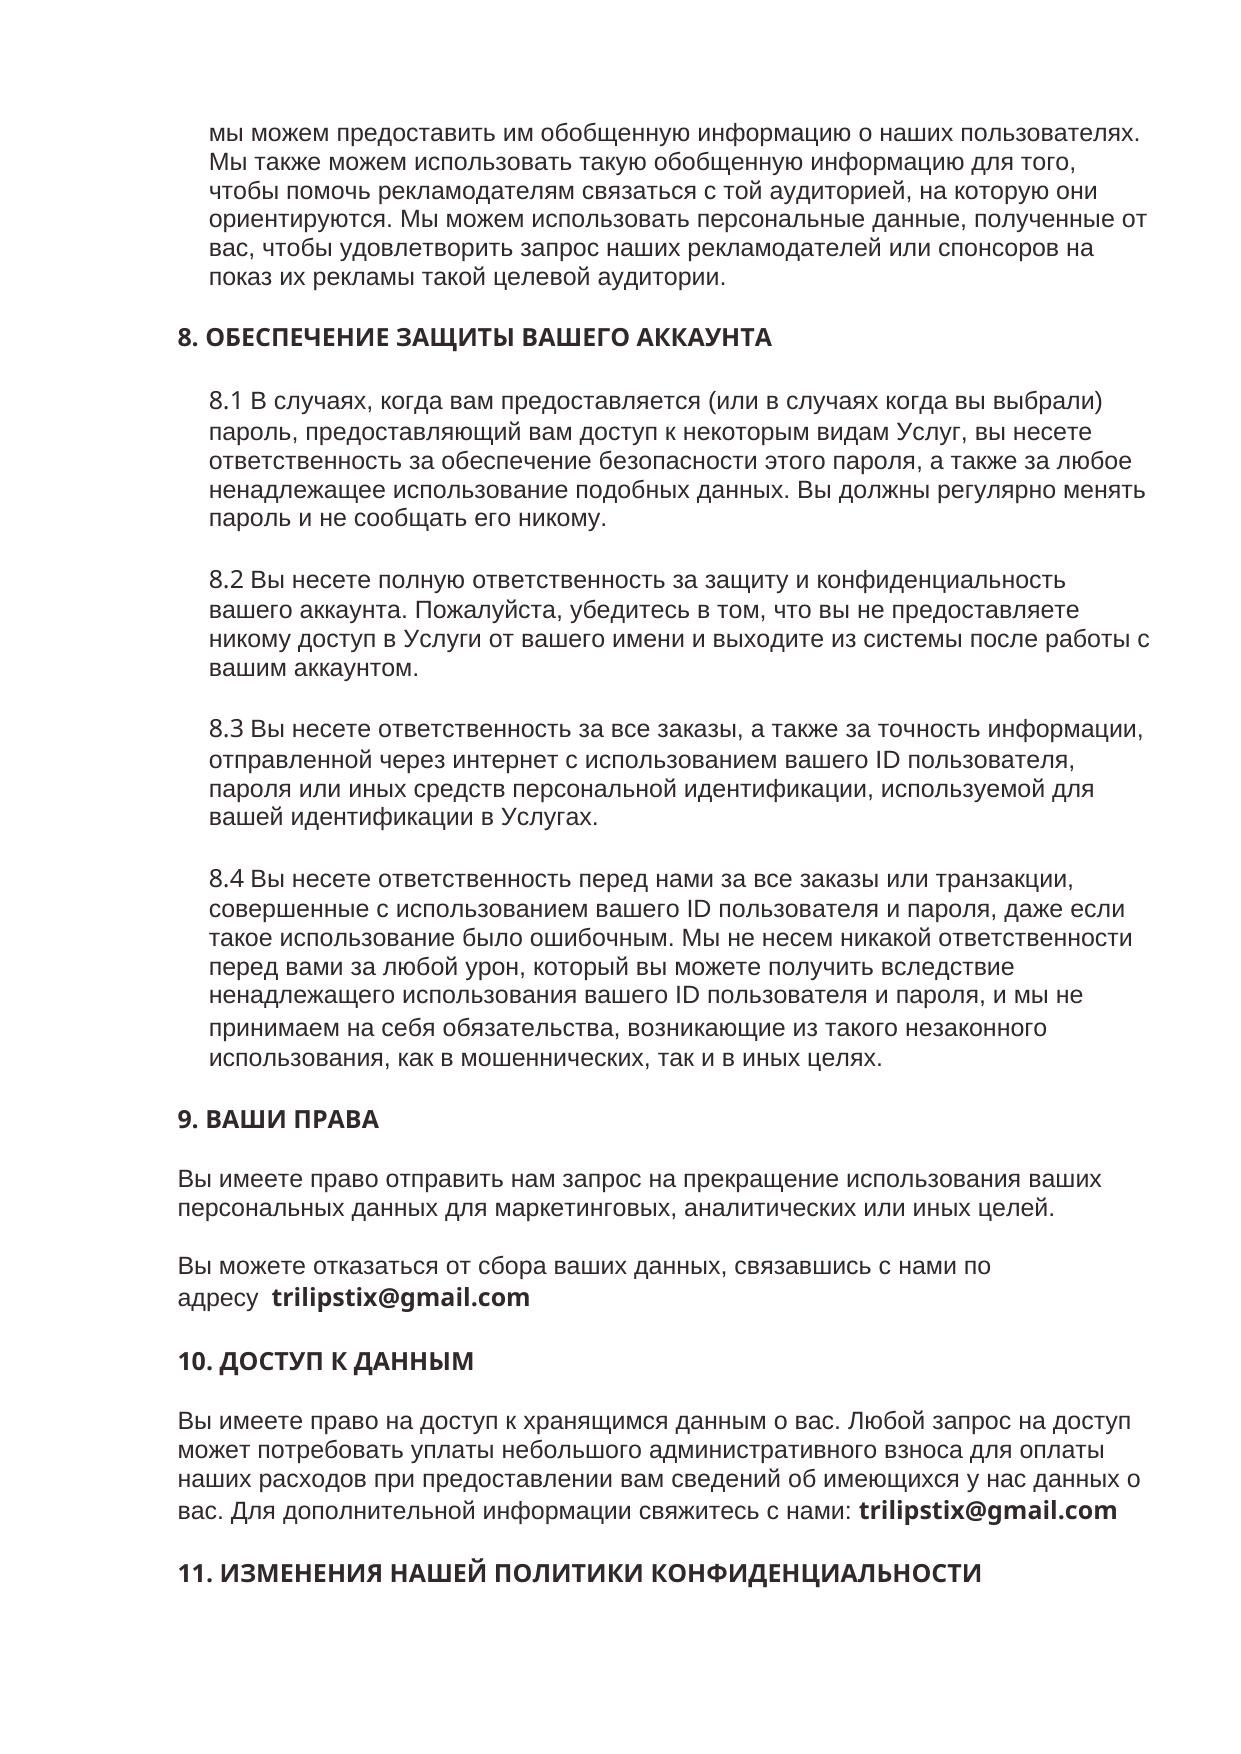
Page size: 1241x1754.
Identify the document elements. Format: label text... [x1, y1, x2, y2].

text 8.1 В случаях, когда вам предоставляется (или в случаях когда вы выбрали) пароль, предоставляющий вам доступ к некоторым видам Услуг, вы несете ответственность за обеспечение безопасности этого пароля, а также за любое ненадлежащее использование подобных данных. Вы должны регулярно менять пароль и не сообщать его никому. [208, 383, 1152, 532]
text 8.3 Вы несете ответственность за все заказы, а также за точность информации, отправленной через интернет с использованием вашего ID пользователя, пароля или иных средств персональной идентификации, используемой для вашей идентификации в Услугах. [208, 711, 1152, 831]
text Вы имеете право на доступ к хранящимся данным о вас. Любой запрос на доступ может потребовать уплаты небольшого административного взноса для оплаты наших расходов при предоставлении вам сведений об имеющихся у нас данных о вас. Для дополнительной информации свяжитесь с нами: trilipstix@gmail.com [177, 1406, 1152, 1527]
text 10. ДОСТУП К ДАННЫМ [177, 1343, 1152, 1377]
text 9. ВАШИ ПРАВА [177, 1101, 1152, 1135]
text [208, 118, 1152, 291]
text Вы можете отказаться от сбора ваших данных, связавшись с нами по адресу trilipstix@gmail.com [177, 1251, 1152, 1314]
text 8. ОБЕСПЕЧЕНИЕ ЗАЩИТЫ ВАШЕГО АККАУНТА [177, 320, 1152, 354]
text Вы имеете право отправить нам запрос на прекращение использования ваших персональных данных для маркетинговых, аналитических или иных целей. [177, 1164, 1152, 1222]
text 8.2 Вы несете полную ответственность за защиту и конфиденциальность вашего аккаунта. Пожалуйста, убедитесь в том, что вы не предоставляете никому доступ в Услуги от вашего имени и выходите из системы после работы с вашим аккаунтом. [208, 561, 1152, 682]
text 11. ИЗМЕНЕНИЯ НАШЕЙ ПОЛИТИКИ КОНФИДЕНЦИАЛЬНОСТИ [177, 1556, 1152, 1590]
text 8.4 Вы несете ответственность перед нами за все заказы или транзакции, совершенные с использованием вашего ID пользователя и пароля, даже если такое использование было ошибочным. Мы не несем никакой ответственности перед вами за любой урон, который вы можете получить вследствие ненадлежащего использования вашего ID пользователя и пароля, и мы не принимаем на себя обязательства, возникающие из такого незаконного использования, как в мошеннических, так и в иных целях. [208, 860, 1152, 1072]
